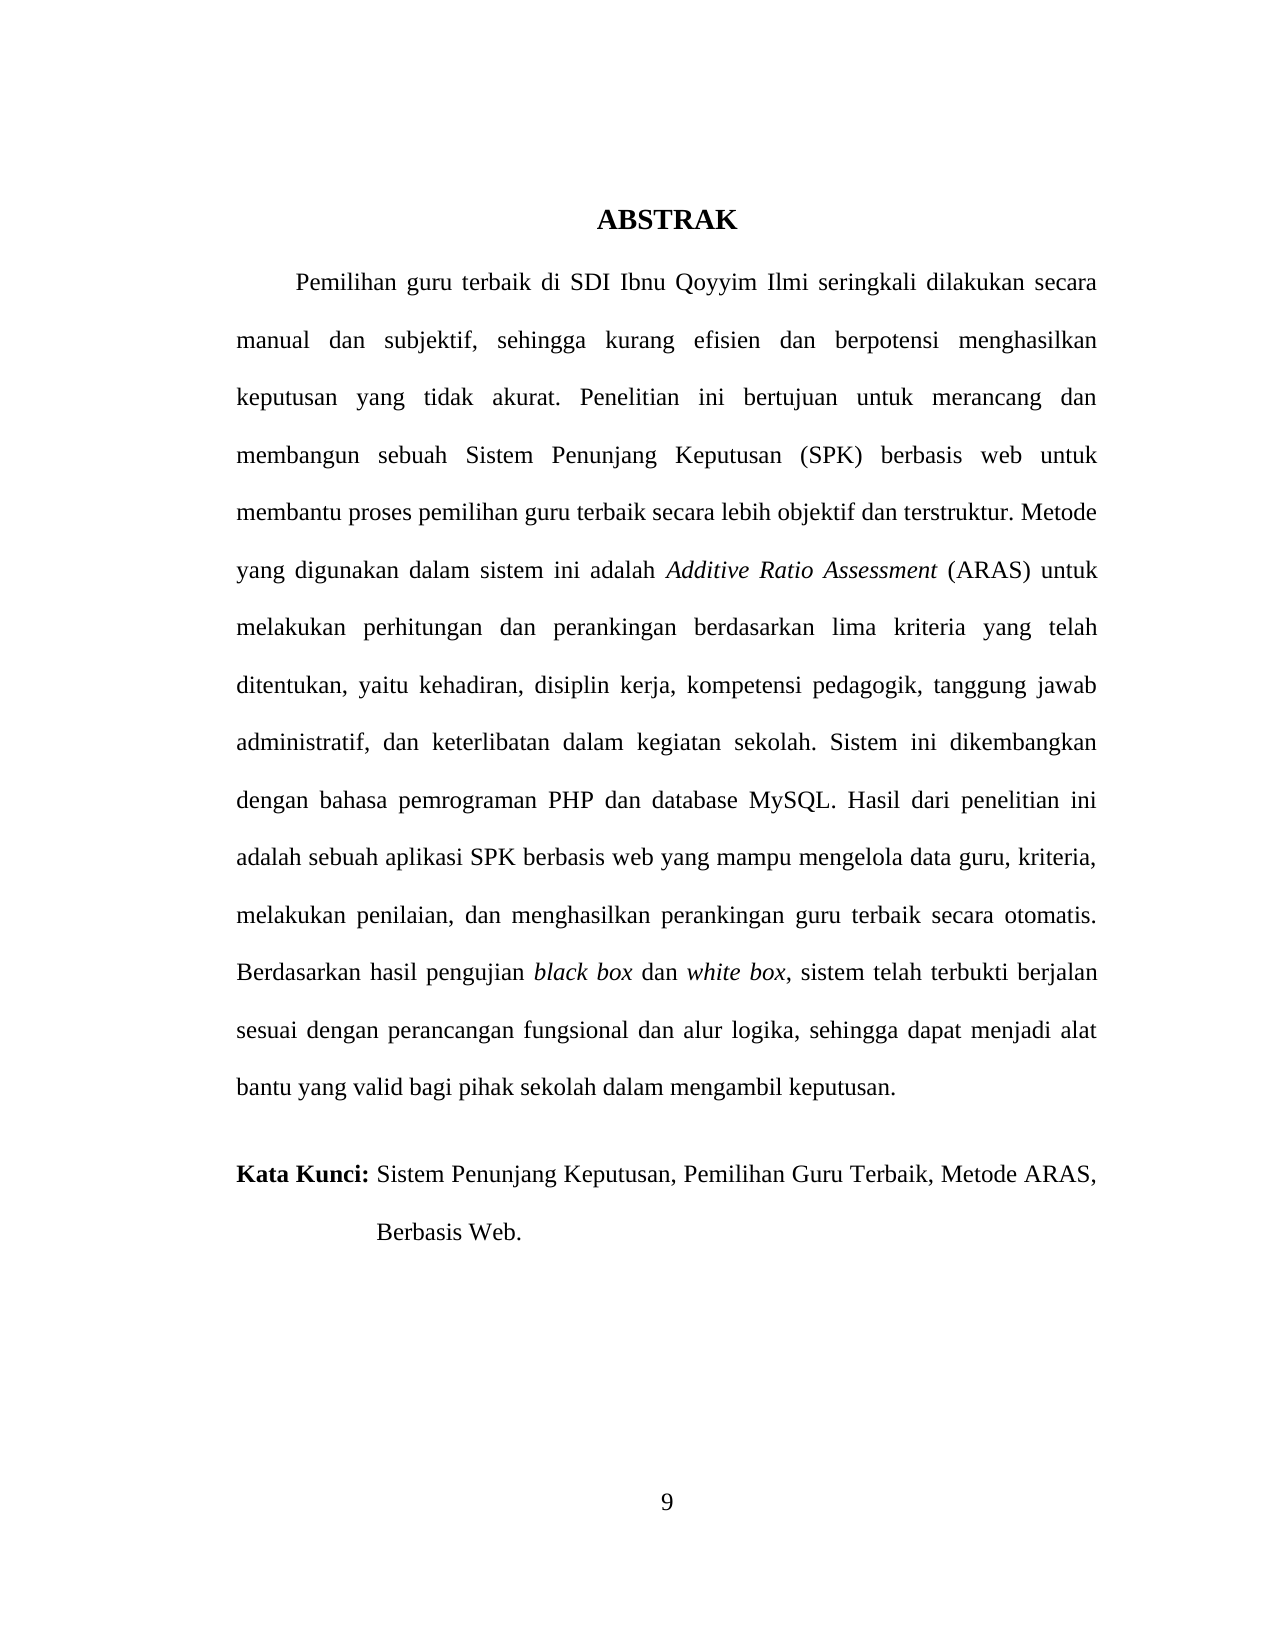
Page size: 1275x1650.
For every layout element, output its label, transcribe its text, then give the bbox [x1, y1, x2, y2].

text Kata Kunci: Sistem Penunjang Keputusan, Pemilihan Guru Terbaik, Metode ARAS, Berbasis Web. [236, 1159, 1098, 1245]
subtitle ABSTRAK [236, 202, 1098, 236]
text Pemilihan guru terbaik di SDI Ibnu Qoyyim Ilmi seringkali dilakukan secara manual dan subjektif, sehingga kurang efisien dan berpotensi menghasilkan keputusan yang tidak akurat. Penelitian ini bertujuan untuk merancang dan membangun sebuah Sistem Penunjang Keputusan (SPK) berbasis web untuk membantu proses pemilihan guru terbaik secara lebih objektif dan terstruktur. Metode yang digunakan dalam sistem ini adalah Additive Ratio Assessment (ARAS) untuk melakukan perhitungan dan perankingan berdasarkan lima kriteria yang telah ditentukan, yaitu kehadiran, disiplin kerja, kompetensi pedagogik, tanggung jawab administratif, dan keterlibatan dalam kegiatan sekolah. Sistem ini dikembangkan dengan bahasa pemrograman PHP dan database MySQL. Hasil dari penelitian ini adalah sebuah aplikasi SPK berbasis web yang mampu mengelola data guru, kriteria, melakukan penilaian, dan menghasilkan perankingan guru terbaik secara otomatis. Berdasarkan hasil pengujian black box dan white box, sistem telah terbukti berjalan sesuai dengan perancangan fungsional dan alur logika, sehingga dapat menjadi alat bantu yang valid bagi pihak sekolah dalam mengambil keputusan. [236, 267, 1098, 1101]
